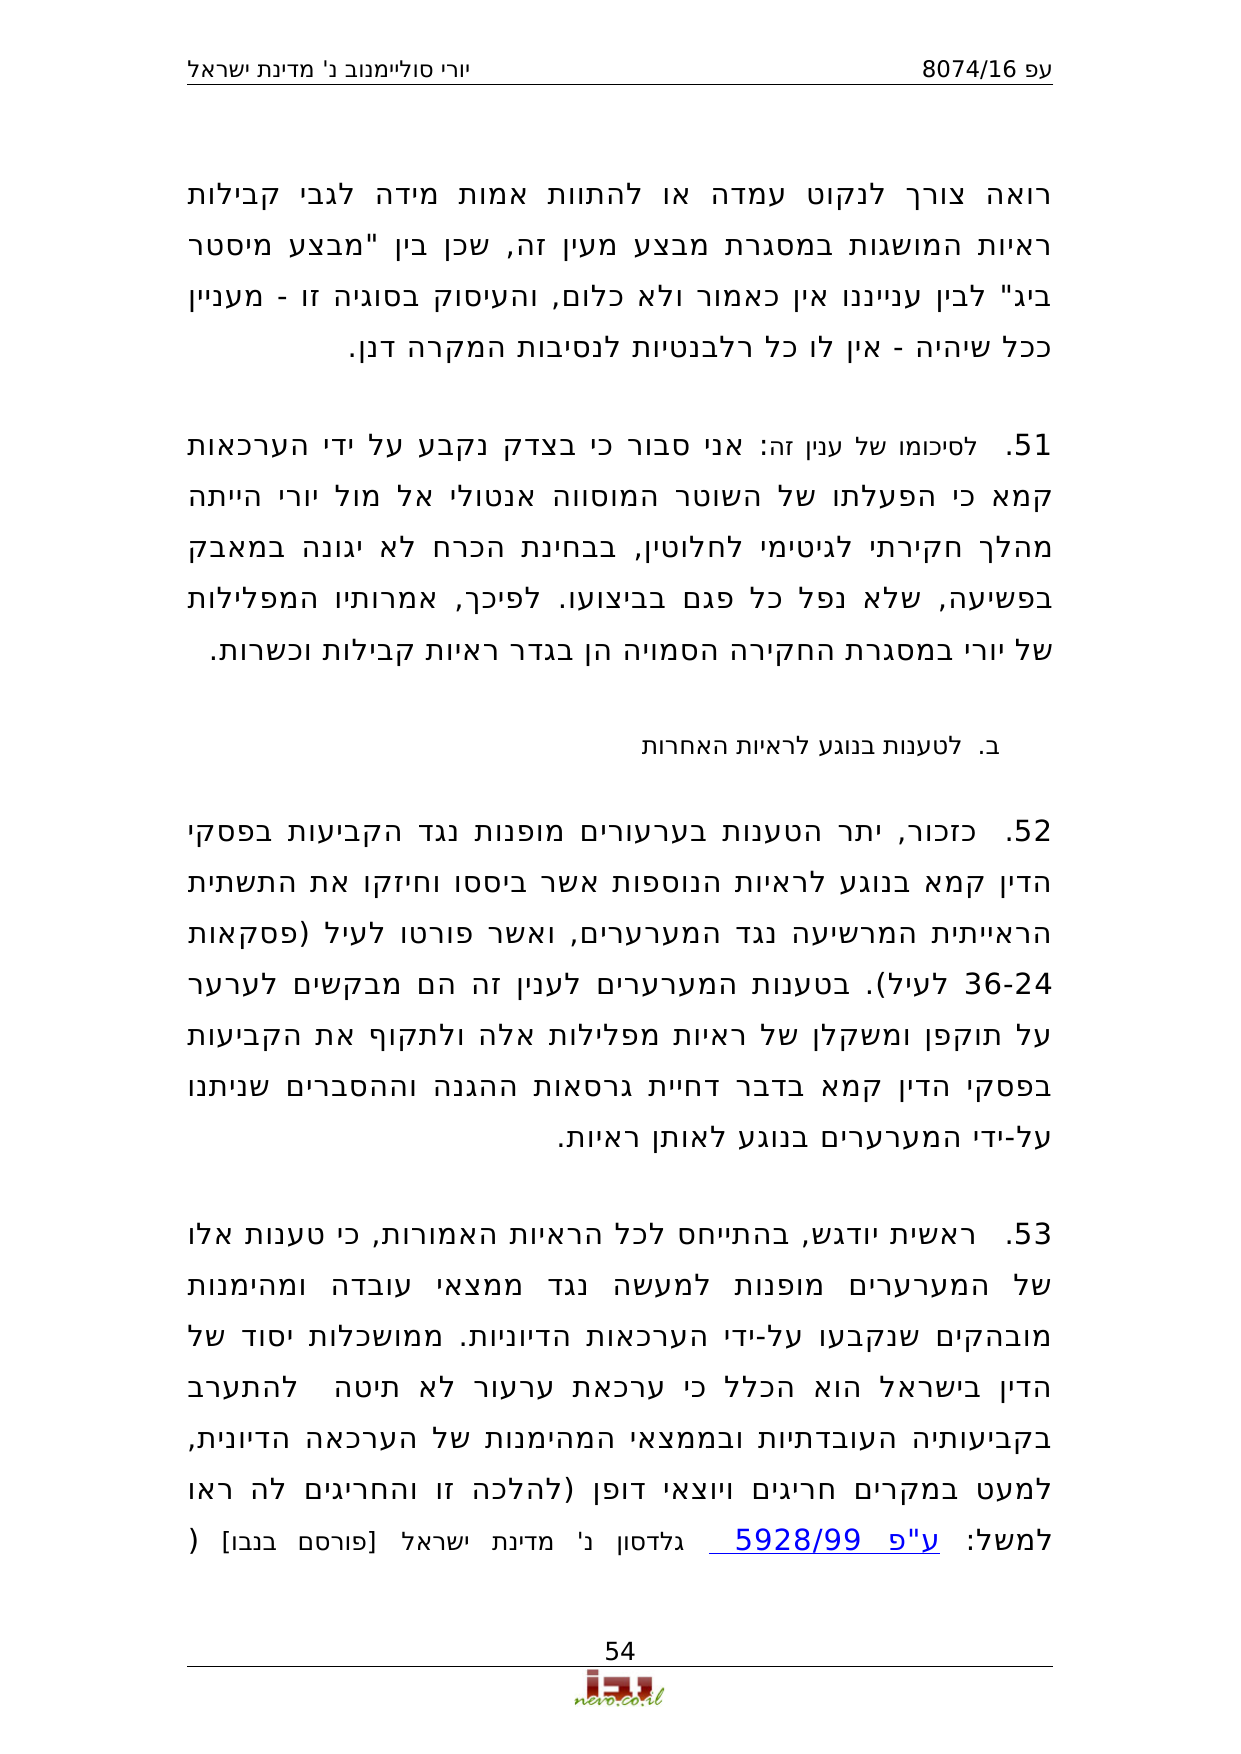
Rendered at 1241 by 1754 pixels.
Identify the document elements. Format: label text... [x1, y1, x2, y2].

list לסיכומו של ענין זה: אני סבור כי בצדק נקבע על ידי הערכאות קמא כי הפעלתו של השוטר המוסווה אנטולי אל מול יורי הייתה מהלך חקירתי לגיטימי לחלוטין, בבחינת הכרח לא יגונה במאבק בפשיעה, שלא נפל כל פגם בביצועו. לפיכך, אמרותיו המפלילות של יורי במסגרת החקירה הסמויה הן בגדר ראיות קבילות וכשרות. [187, 428, 1053, 667]
picture [574, 1669, 666, 1707]
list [187, 1218, 1053, 1558]
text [187, 177, 1053, 364]
list לטענות בנוגע לראיות האחרות [187, 731, 1000, 760]
list כזכור, יתר הטענות בערעורים מופנות נגד הקביעות בפסקי הדין קמא בנוגע לראיות הנוספות אשר ביססו וחיזקו את התשתית הראייתית המרשיעה נגד המערערים, ואשר פורטו לעיל (פסקאות 36-24 לעיל). בטענות המערערים לענין זה הם מבקשים לערער על תוקפן ומשקלן של ראיות מפלילות אלה ולתקוף את הקביעות בפסקי הדין קמא בדבר דחיית גרסאות ההגנה וההסברים שניתנו על-ידי המערערים בנוגע לאותן ראיות. [187, 814, 1053, 1154]
